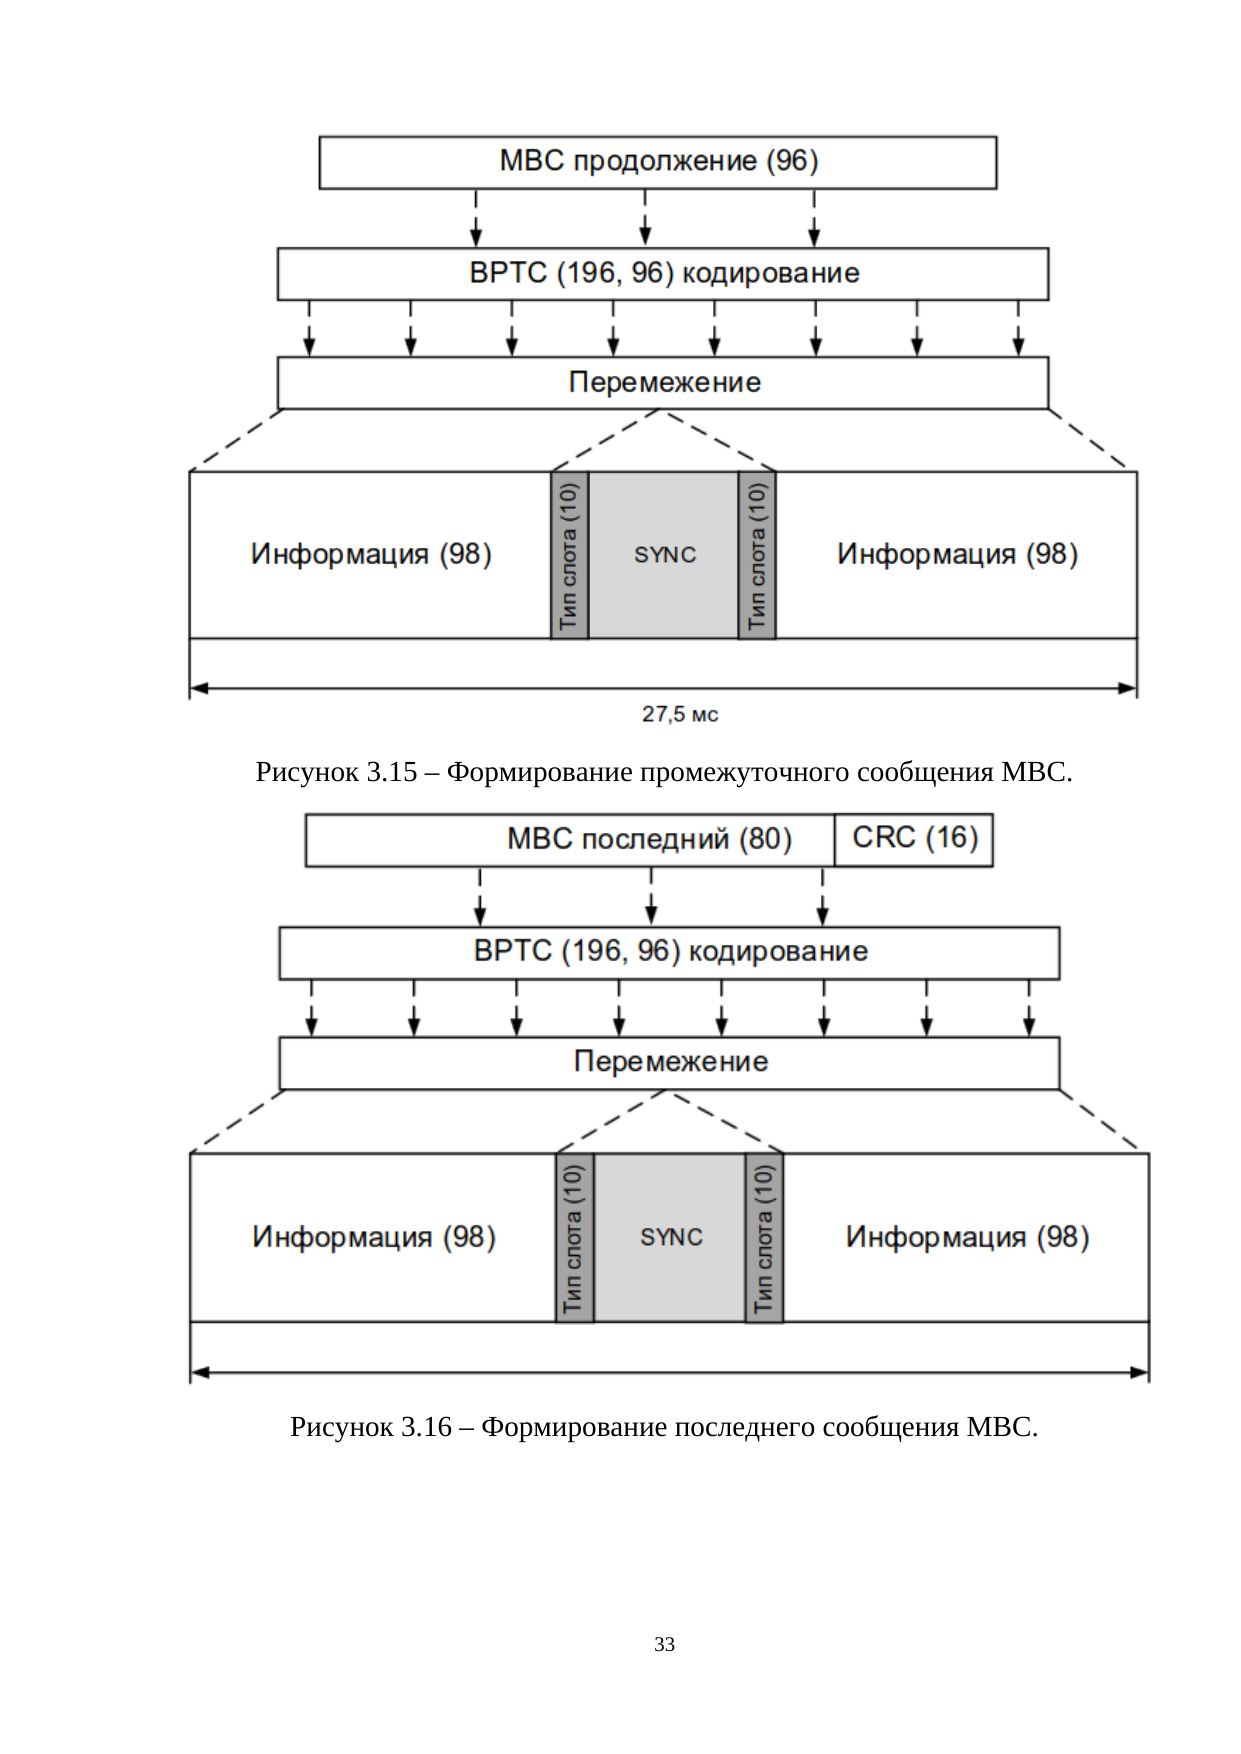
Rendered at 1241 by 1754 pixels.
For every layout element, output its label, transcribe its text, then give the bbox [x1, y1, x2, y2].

picture [177, 804, 1168, 1398]
picture [177, 118, 1152, 743]
text Рисунок 3.15 – Формирование промежуточного сообщения MBC. [177, 754, 1152, 788]
text Рисунок 3.16 – Формирование последнего сообщения MBC. [177, 1409, 1152, 1443]
